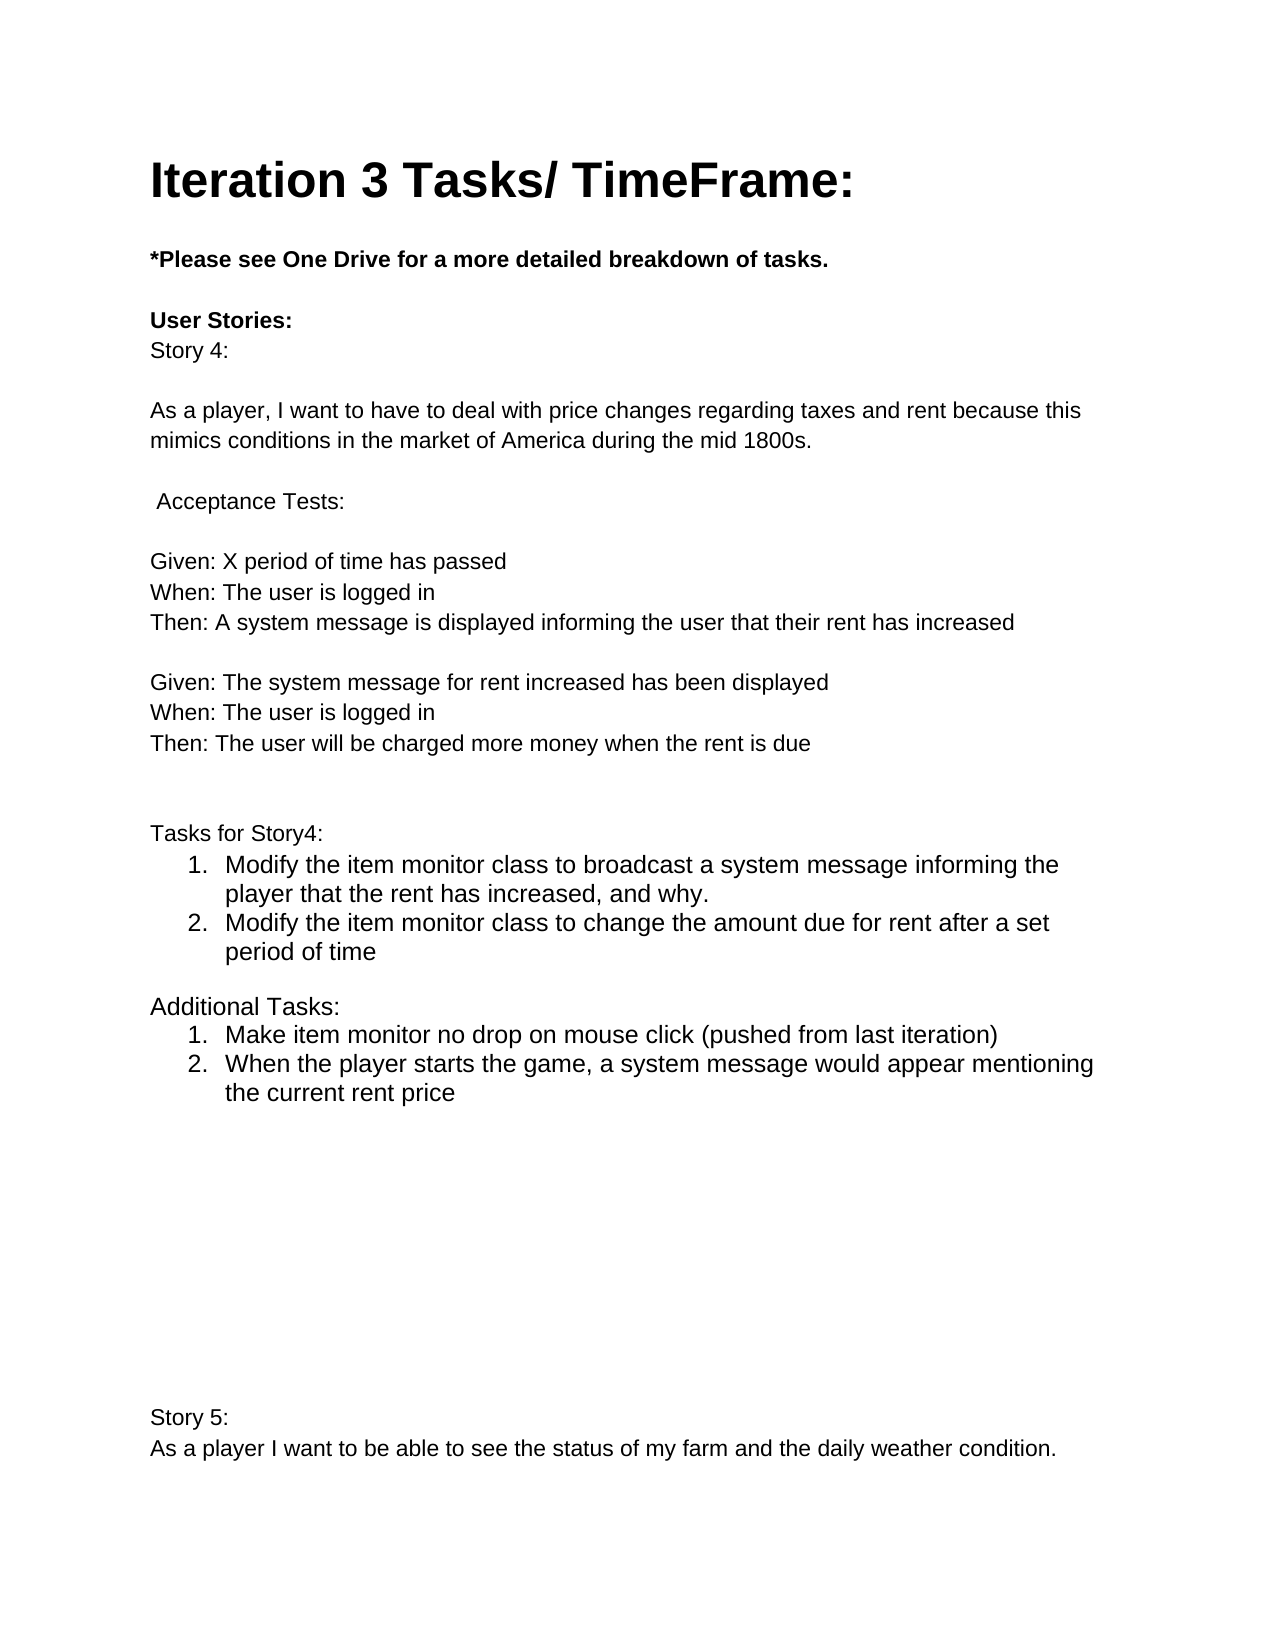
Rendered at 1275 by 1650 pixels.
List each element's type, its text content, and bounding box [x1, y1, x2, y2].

text Then: A system message is displayed informing the user that their rent has increased [150, 609, 1125, 635]
text As a player, I want to have to deal with price changes regarding taxes and rent because this mimics conditions in the market of America during the mid 1800s. [150, 397, 1125, 454]
text When: The user is logged in [150, 578, 1125, 605]
text User Stories: [150, 307, 1125, 333]
text Story 5: [150, 1404, 1125, 1431]
text Story 4: [150, 337, 1125, 363]
list Modify the item monitor class to change the amount due for rent after a set period of time [187, 908, 1125, 965]
list Make item monitor no drop on mouse click (pushed from last iteration) [187, 1021, 1125, 1049]
text As a player I want to be able to see the status of my farm and the daily weather condition. [150, 1434, 1125, 1461]
text Additional Tasks: [150, 992, 1125, 1021]
text Acceptance Tests: [150, 488, 1125, 514]
text Given: The system message for rent increased has been displayed [150, 669, 1125, 696]
list When the player starts the game, a system message would appear mentioning the current rent price [187, 1049, 1125, 1107]
list Modify the item monitor class to broadcast a system message informing the player that the rent has increased, and why. [187, 850, 1125, 908]
text Given: X period of time has passed [150, 548, 1125, 575]
text Iteration 3 Tasks/ TimeFrame: [150, 150, 1125, 207]
text Tasks for Story4: [150, 820, 1125, 847]
text When: The user is logged in [150, 699, 1125, 726]
text Then: The user will be charged more money when the rent is due [150, 729, 1125, 756]
text *Please see One Drive for a more detailed breakdown of tasks. [150, 246, 1125, 273]
